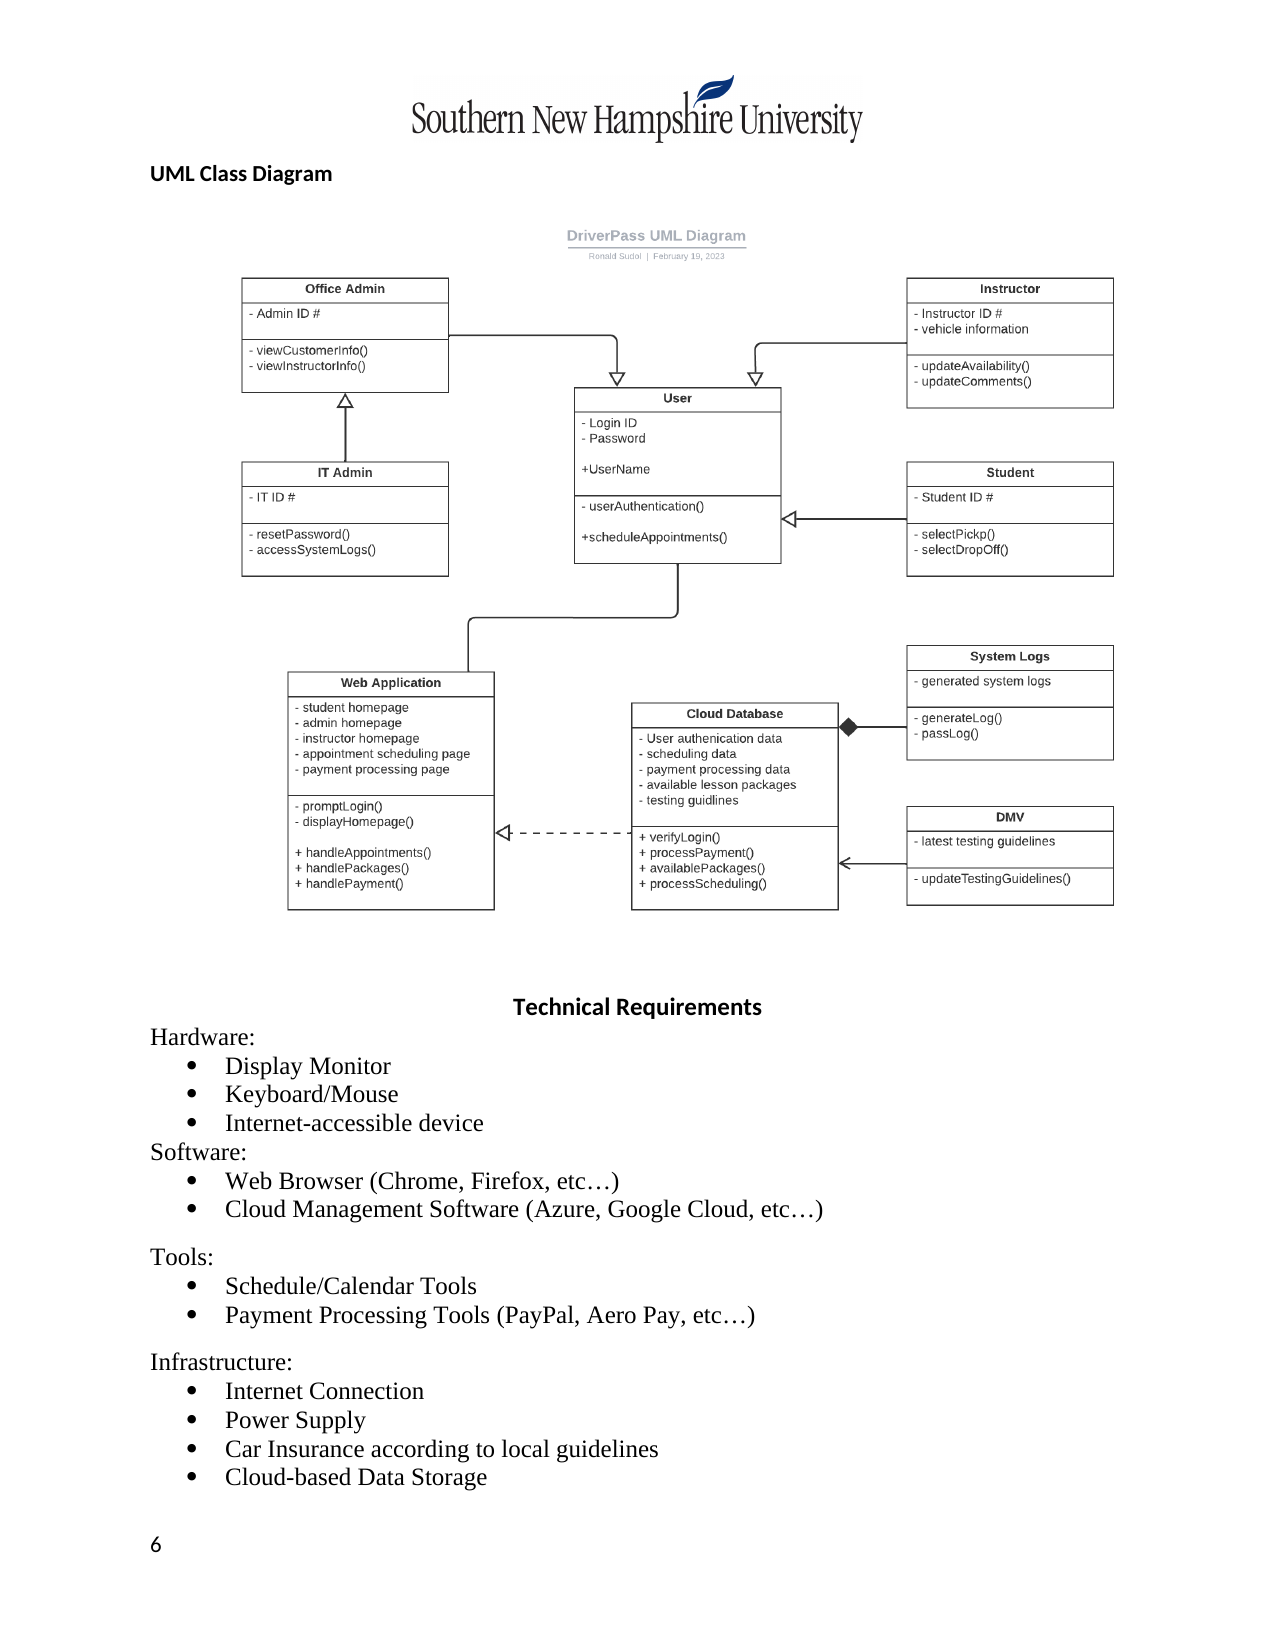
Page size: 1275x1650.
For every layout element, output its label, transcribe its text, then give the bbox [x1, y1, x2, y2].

picture [150, 186, 1159, 967]
list Cloud-based Data Storage [187, 1462, 1125, 1491]
subtitle UML Class Diagram [150, 159, 1125, 186]
text Hardware: [150, 1022, 1125, 1051]
list Keyboard/Mouse [187, 1079, 1125, 1108]
picture [412, 75, 863, 143]
list Schedule/Calendar Tools [187, 1271, 1125, 1300]
text Software: [150, 1137, 1125, 1166]
list Payment Processing Tools (PayPal, Aero Pay, etc…) [187, 1300, 1125, 1328]
list Internet Connection [187, 1376, 1125, 1405]
list Car Insurance according to local guidelines [187, 1434, 1125, 1462]
text Tools: [150, 1242, 1125, 1271]
subtitle Technical Requirements [150, 992, 1125, 1022]
text Infrastructure: [150, 1347, 1125, 1376]
list Internet-accessible device [187, 1108, 1125, 1137]
list Display Monitor [187, 1051, 1125, 1079]
list Web Browser (Chrome, Firefox, etc…) [187, 1166, 1125, 1194]
list Power Supply [187, 1405, 1125, 1434]
list Cloud Management Software (Azure, Google Cloud, etc…) [187, 1194, 1125, 1223]
